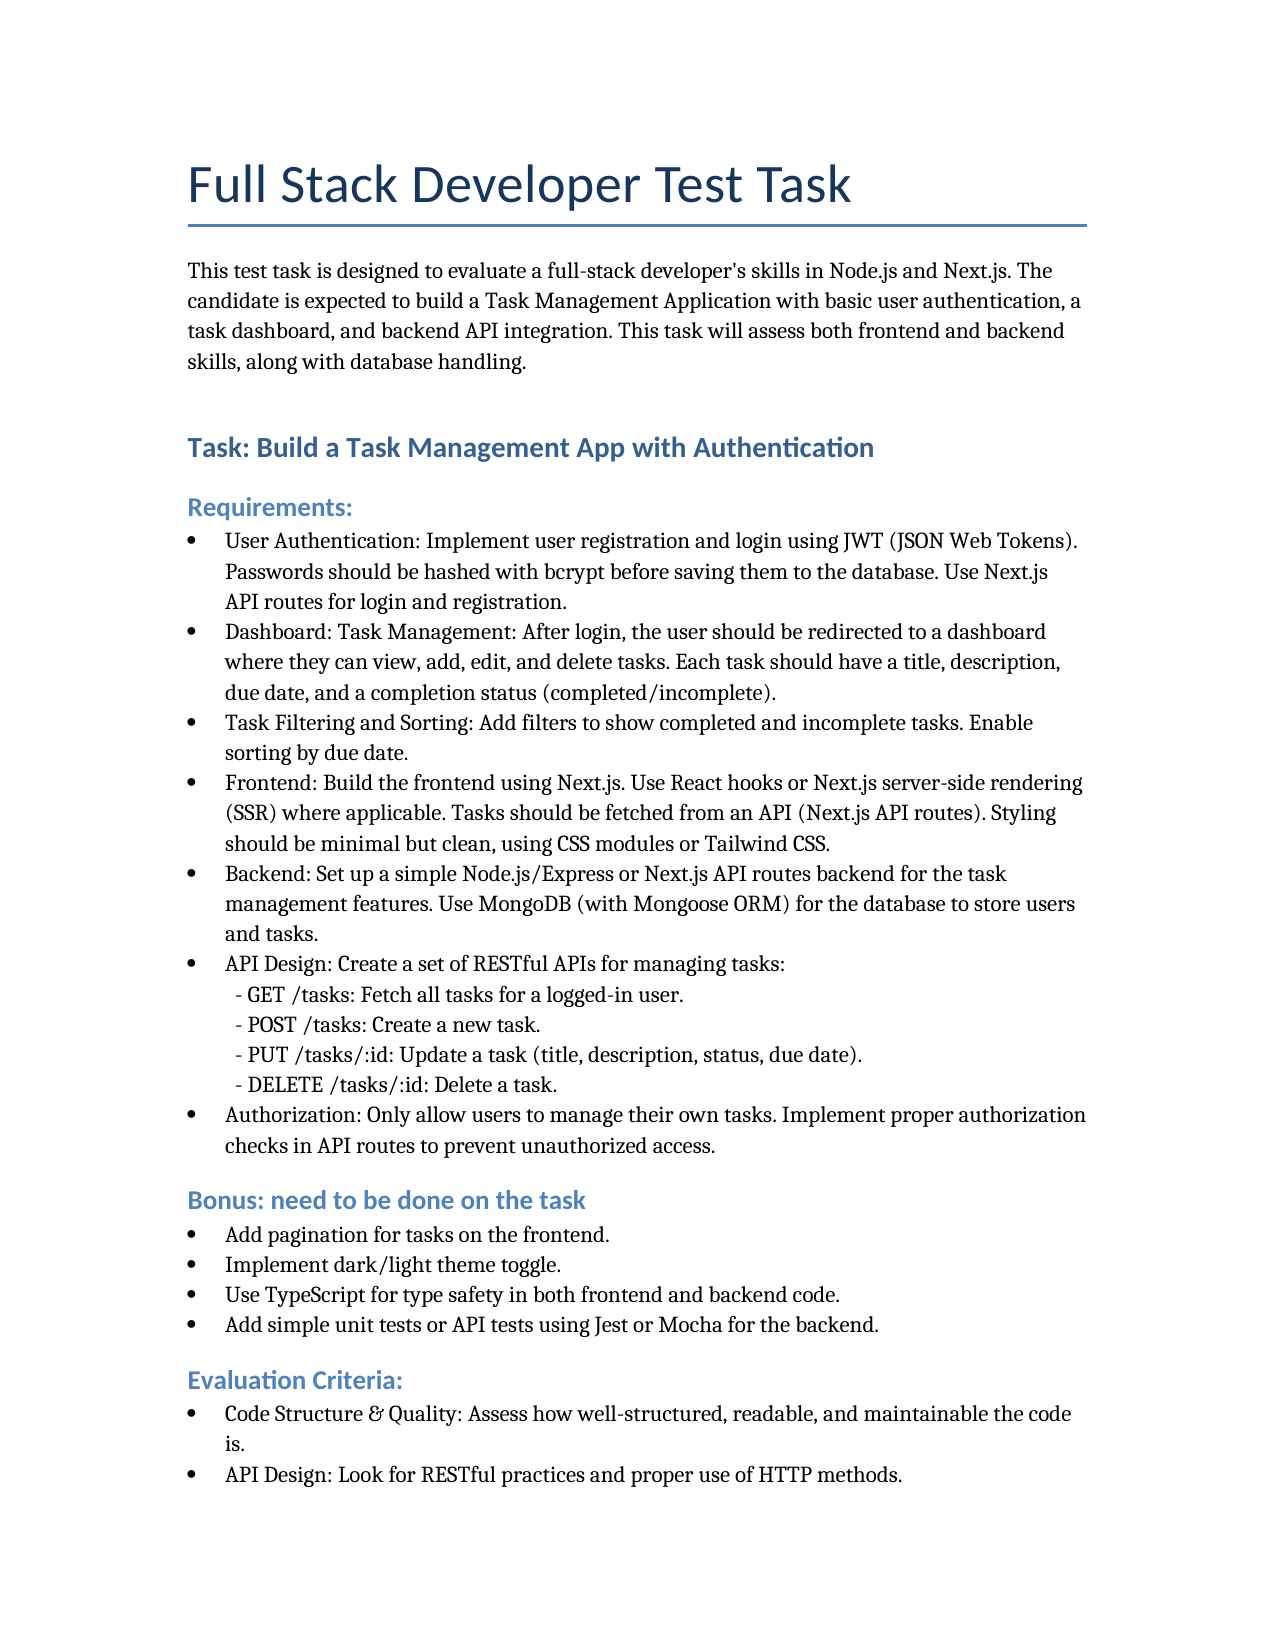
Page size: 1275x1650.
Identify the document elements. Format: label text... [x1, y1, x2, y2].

list API Design: Look for RESTful practices and proper use of HTTP methods. [187, 1461, 1087, 1488]
list User Authentication: Implement user registration and login using JWT (JSON Web Tokens). Passwords should be hashed with bcrypt before saving them to the database. Use Next.js API routes for login and registration. [187, 528, 1087, 615]
subtitle Requirements: [187, 490, 1087, 523]
list API Design: Create a set of RESTful APIs for managing tasks: - GET /tasks: Fetch all tasks for a logged-in user. - POST /tasks: Create a new task. - PUT /tasks/:id: Update a task (title, description, status, due date). - DELETE /tasks/:id: Delete a task. [187, 951, 1087, 1098]
list Use TypeScript for type safety in both frontend and backend code. [187, 1282, 1087, 1308]
list Code Structure & Quality: Assess how well-structured, readable, and maintainable the code is. [187, 1401, 1087, 1458]
subtitle Bonus: need to be done on the task [187, 1183, 1087, 1217]
list Add pagination for tasks on the frontend. [187, 1221, 1087, 1248]
list Task Filtering and Sorting: Add filters to show completed and incomplete tasks. Enable sorting by due date. [187, 709, 1087, 766]
list Backend: Set up a simple Node.js/Express or Next.js API routes backend for the task management features. Use MongoDB (with Mongoose ORM) for the database to store users and tasks. [187, 861, 1087, 947]
subtitle Task: Build a Task Management App with Authentication [187, 429, 1087, 464]
subtitle Evaluation Criteria: [187, 1363, 1087, 1396]
list Dashboard: Task Management: After login, the user should be redirected to a dashboard where they can view, add, edit, and delete tasks. Each task should have a title, description, due date, and a completion status (completed/incomplete). [187, 619, 1087, 706]
list Add simple unit tests or API tests using Jest or Mocha for the backend. [187, 1312, 1087, 1338]
list Implement dark/light theme toggle. [187, 1252, 1087, 1278]
list Frontend: Build the frontend using Next.js. Use React hooks or Next.js server-side rendering (SSR) where applicable. Tasks should be fetched from an API (Next.js API routes). Styling should be minimal but clean, using CSS modules or Tailwind CSS. [187, 770, 1087, 857]
title Full Stack Developer Test Task [187, 150, 1087, 227]
text This test task is designed to evaluate a full-stack developer's skills in Node.js and Next.js. The candidate is expected to build a Task Management Application with basic user authentication, a task dashboard, and backend API integration. This task will assess both frontend and backend skills, along with database handling. [187, 258, 1087, 375]
list Authorization: Only allow users to manage their own tasks. Implement proper authorization checks in API routes to prevent unauthorized access. [187, 1102, 1087, 1159]
